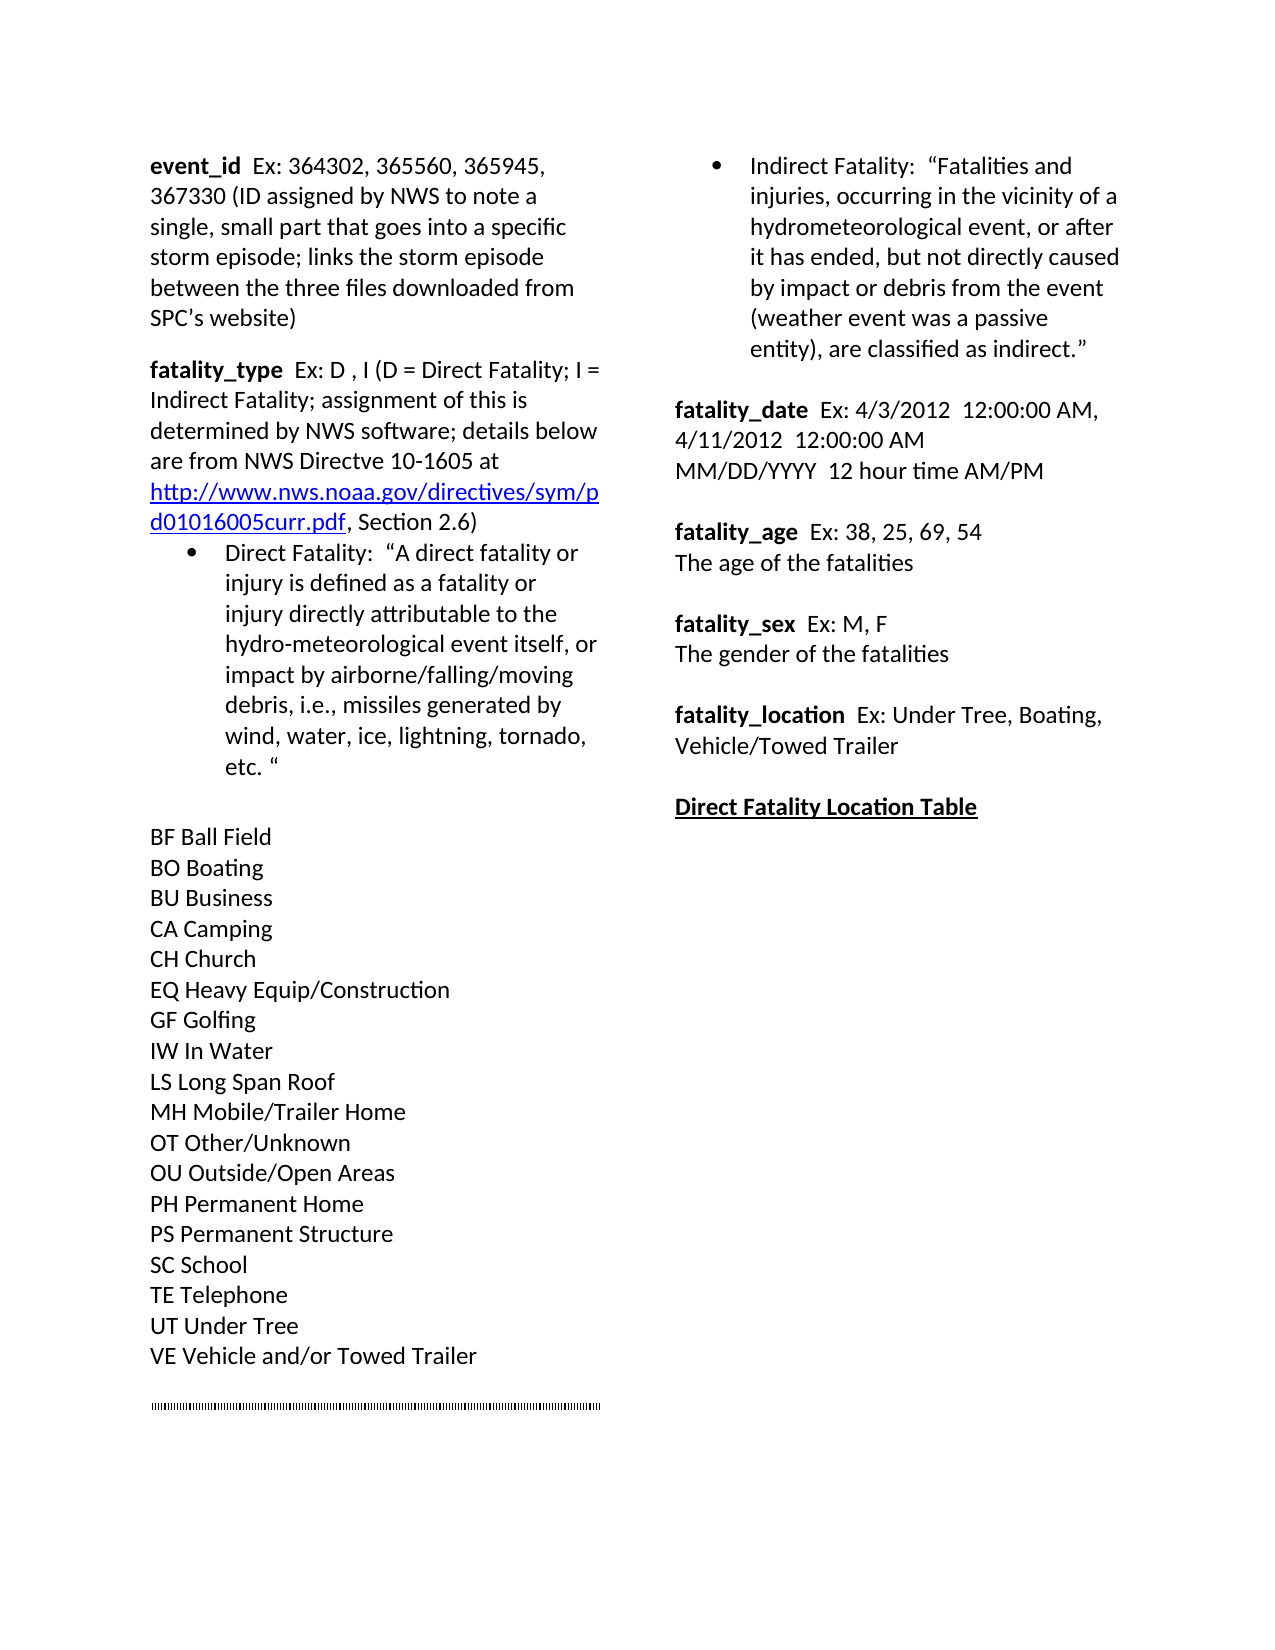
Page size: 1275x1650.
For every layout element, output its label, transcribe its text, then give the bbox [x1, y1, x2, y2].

text IW In Water [150, 1035, 600, 1066]
text The gender of the fatalities [675, 638, 1125, 669]
text TE Telephone [150, 1279, 600, 1310]
text OT Other/Unknown [150, 1127, 600, 1157]
text EQ Heavy Equip/Construction [150, 974, 600, 1004]
text VE Vehicle and/or Towed Trailer [150, 1340, 600, 1371]
text UT Under Tree [150, 1310, 600, 1340]
text MM/DD/YYYY 12 hour time AM/PM [675, 455, 1125, 486]
text BO Boating [150, 852, 600, 882]
text fatality_age Ex: 38, 25, 69, 54 [675, 516, 1125, 547]
text LS Long Span Roof [150, 1066, 600, 1096]
text fatality_date Ex: 4/3/2012 12:00:00 AM, 4/11/2012 12:00:00 AM [675, 394, 1125, 455]
text SC School [150, 1249, 600, 1279]
text GF Golfing [150, 1004, 600, 1035]
list Indirect Fatality: “Fatalities and injuries, occurring in the vicinity of a hydrometeorological event, or after it has ended, but not directly caused by impact or debris from the event (weather event was a passive entity), are classified as indirect.” [712, 150, 1125, 364]
text CA Camping [150, 913, 600, 943]
text fatality_location Ex: Under Tree, Boating, Vehicle/Towed Trailer [675, 699, 1125, 760]
text fatality_type Ex: D , I (D = Direct Fatality; I = Indirect Fatality; assignment of this is determined by NWS software; details below are from NWS Directve 10-1605 at http://www.nws.noaa.gov/directives/sym/pd01016005curr.pdf, Section 2.6) [150, 354, 600, 537]
text The age of the fatalities [675, 547, 1125, 577]
text event_id Ex: 364302, 365560, 365945, 367330 (ID assigned by NWS to note a single, small part that goes into a specific storm episode; links the storm episode between the three files downloaded from SPC’s website) [150, 150, 600, 333]
text PS Permanent Structure [150, 1218, 600, 1249]
text BF Ball Field [150, 821, 600, 852]
text PH Permanent Home [150, 1188, 600, 1218]
text BU Business [150, 882, 600, 913]
list Direct Fatality: “A direct fatality or injury is defined as a fatality or injury directly attributable to the hydro-meteorological event itself, or impact by airborne/falling/moving debris, i.e., missiles generated by wind, water, ice, lightning, tornado, etc. “ [187, 537, 600, 781]
text Direct Fatality Location Table [675, 791, 1125, 821]
text MH Mobile/Trailer Home [150, 1096, 600, 1127]
text fatality_sex Ex: M, F [675, 608, 1125, 638]
text OU Outside/Open Areas [150, 1157, 600, 1188]
text CH Church [150, 943, 600, 974]
